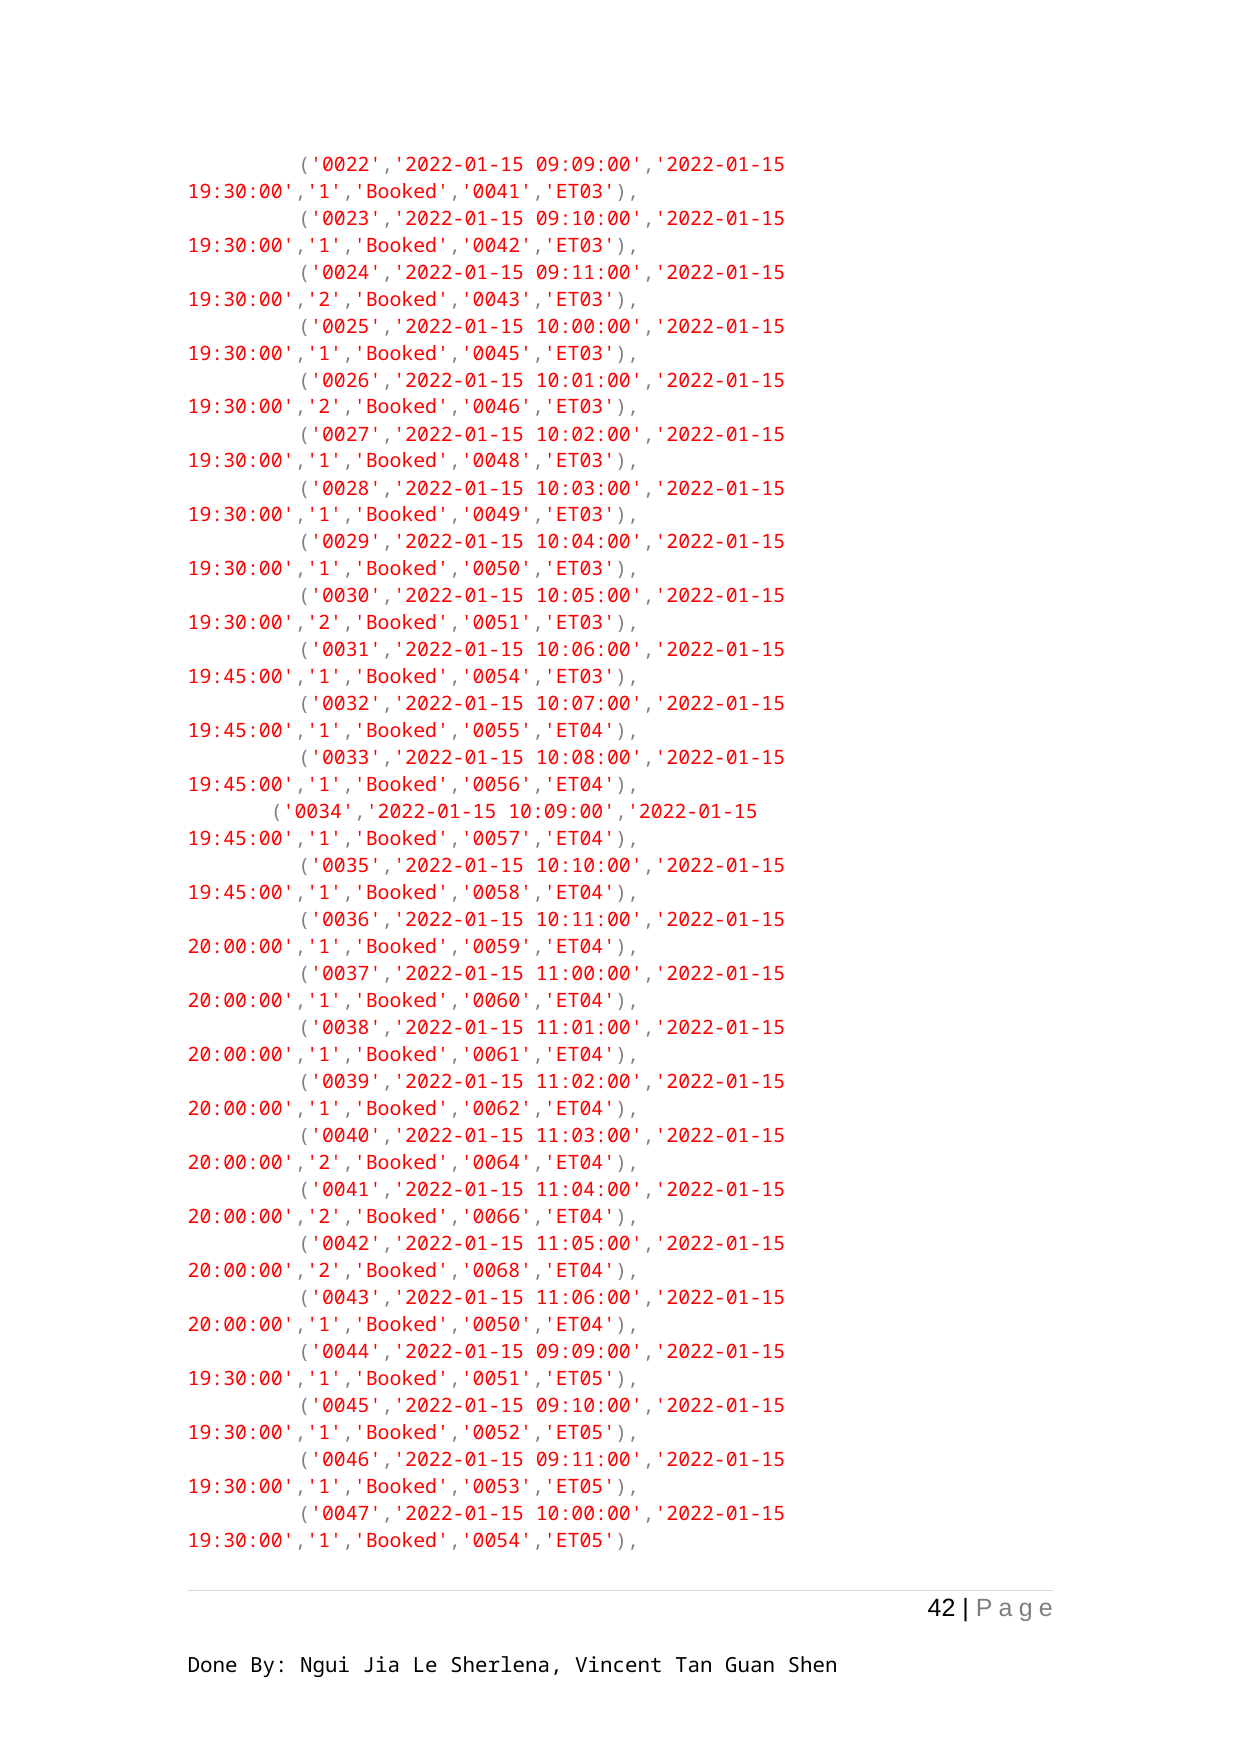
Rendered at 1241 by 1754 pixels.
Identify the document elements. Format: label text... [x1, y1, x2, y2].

text ('0030','2022-01-15 10:05:00','2022-01-15 19:30:00','2','Booked','0051','ET03'), [187, 582, 1053, 636]
text ('0046','2022-01-15 09:11:00','2022-01-15 19:30:00','1','Booked','0053','ET05'), [187, 1445, 1053, 1499]
text ('0038','2022-01-15 11:01:00','2022-01-15 20:00:00','1','Booked','0061','ET04'), [187, 1013, 1053, 1067]
text ('0037','2022-01-15 11:00:00','2022-01-15 20:00:00','1','Booked','0060','ET04'), [187, 959, 1053, 1013]
text ('0029','2022-01-15 10:04:00','2022-01-15 19:30:00','1','Booked','0050','ET03'), [187, 528, 1053, 582]
text ('0043','2022-01-15 11:06:00','2022-01-15 20:00:00','1','Booked','0050','ET04'), [187, 1283, 1053, 1337]
text ('0025','2022-01-15 10:00:00','2022-01-15 19:30:00','1','Booked','0045','ET03'), [187, 312, 1053, 366]
text ('0024','2022-01-15 09:11:00','2022-01-15 19:30:00','2','Booked','0043','ET03'), [187, 258, 1053, 312]
text ('0027','2022-01-15 10:02:00','2022-01-15 19:30:00','1','Booked','0048','ET03'), [187, 420, 1053, 474]
text ('0023','2022-01-15 09:10:00','2022-01-15 19:30:00','1','Booked','0042','ET03'), [187, 204, 1053, 258]
text ('0034','2022-01-15 10:09:00','2022-01-15 19:45:00','1','Booked','0057','ET04'), [187, 797, 1053, 851]
text ('0036','2022-01-15 10:11:00','2022-01-15 20:00:00','1','Booked','0059','ET04'), [187, 905, 1053, 959]
text ('0047','2022-01-15 10:00:00','2022-01-15 19:30:00','1','Booked','0054','ET05'), [187, 1499, 1053, 1553]
text ('0041','2022-01-15 11:04:00','2022-01-15 20:00:00','2','Booked','0066','ET04'), [187, 1175, 1053, 1229]
text ('0042','2022-01-15 11:05:00','2022-01-15 20:00:00','2','Booked','0068','ET04'), [187, 1229, 1053, 1283]
text ('0028','2022-01-15 10:03:00','2022-01-15 19:30:00','1','Booked','0049','ET03'), [187, 474, 1053, 528]
text ('0032','2022-01-15 10:07:00','2022-01-15 19:45:00','1','Booked','0055','ET04'), [187, 689, 1053, 743]
text ('0033','2022-01-15 10:08:00','2022-01-15 19:45:00','1','Booked','0056','ET04'), [187, 743, 1053, 797]
text ('0031','2022-01-15 10:06:00','2022-01-15 19:45:00','1','Booked','0054','ET03'), [187, 636, 1053, 689]
text ('0044','2022-01-15 09:09:00','2022-01-15 19:30:00','1','Booked','0051','ET05'), [187, 1337, 1053, 1391]
text ('0022','2022-01-15 09:09:00','2022-01-15 19:30:00','1','Booked','0041','ET03'), [187, 150, 1053, 204]
text ('0040','2022-01-15 11:03:00','2022-01-15 20:00:00','2','Booked','0064','ET04'), [187, 1121, 1053, 1175]
text ('0026','2022-01-15 10:01:00','2022-01-15 19:30:00','2','Booked','0046','ET03'), [187, 366, 1053, 420]
text ('0045','2022-01-15 09:10:00','2022-01-15 19:30:00','1','Booked','0052','ET05'), [187, 1391, 1053, 1445]
text ('0035','2022-01-15 10:10:00','2022-01-15 19:45:00','1','Booked','0058','ET04'), [187, 851, 1053, 905]
text ('0039','2022-01-15 11:02:00','2022-01-15 20:00:00','1','Booked','0062','ET04'), [187, 1067, 1053, 1121]
